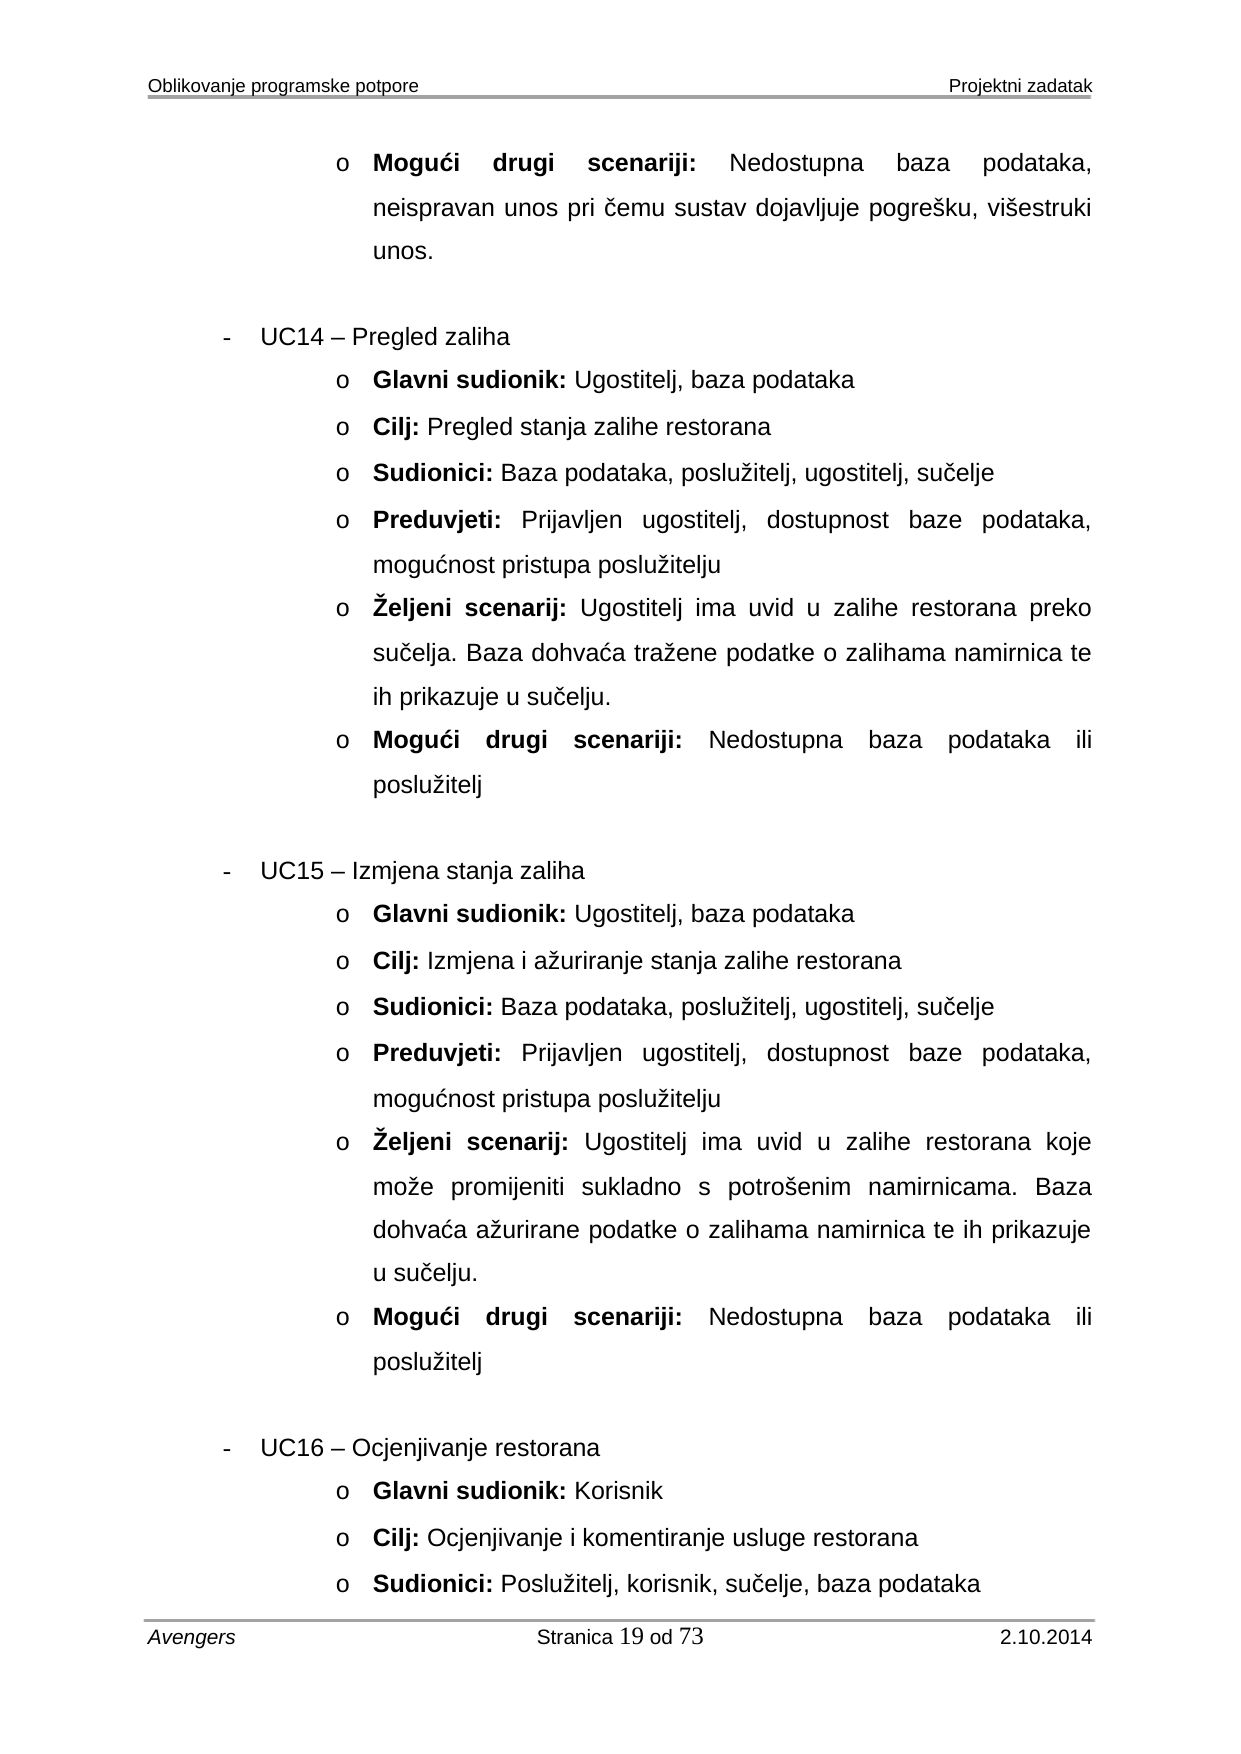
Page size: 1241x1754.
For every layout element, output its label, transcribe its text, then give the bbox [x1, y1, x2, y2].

list Željeni scenarij: Ugostitelj ima uvid u zalihe restorana preko sučelja. Baza dohvaća tražene podatke o zalihama namirnica te ih prikazuje u sučelju. [335, 593, 1093, 710]
list Cilj: Izmjena i ažuriranje stanja zalihe restorana [335, 946, 1093, 977]
list Preduvjeti: Prijavljen ugostitelj, dostupnost baze podataka, mogućnost pristupa poslužitelju [335, 1038, 1093, 1112]
list UC16 – Ocjenjivanje restorana [223, 1433, 1093, 1462]
list Glavni sudionik: Korisnik [335, 1476, 1093, 1507]
list Mogući drugi scenariji: Nedostupna baza podataka ili poslužitelj [335, 1302, 1093, 1376]
list Mogući drugi scenariji: Nedostupna baza podataka ili poslužitelj [335, 724, 1093, 799]
list Mogući drugi scenariji: Nedostupna baza podataka, neispravan unos pri čemu sustav dojavljuje pogrešku, višestruki unos. [335, 148, 1093, 265]
list Cilj: Pregled stanja zalihe restorana [335, 412, 1093, 443]
list Glavni sudionik: Ugostitelj, baza podataka [335, 899, 1093, 930]
list Sudionici: Baza podataka, poslužitelj, ugostitelj, sučelje [335, 992, 1093, 1023]
list Cilj: Ocjenjivanje i komentiranje usluge restorana [335, 1523, 1093, 1554]
list Glavni sudionik: Ugostitelj, baza podataka [335, 366, 1093, 396]
list Preduvjeti: Prijavljen ugostitelj, dostupnost baze podataka, mogućnost pristupa poslužitelju [335, 504, 1093, 579]
list Sudionici: Baza podataka, poslužitelj, ugostitelj, sučelje [335, 458, 1093, 489]
list UC14 – Pregled zaliha [223, 322, 1093, 351]
picture [147, 95, 1092, 99]
list UC15 – Izmjena stanja zaliha [223, 856, 1093, 885]
list Željeni scenarij: Ugostitelj ima uvid u zalihe restorana koje može promijeniti sukladno s potrošenim namirnicama. Baza dohvaća ažurirane podatke o zalihama namirnica te ih prikazuje u sučelju. [335, 1127, 1093, 1287]
list Sudionici: Poslužitelj, korisnik, sučelje, baza podataka [335, 1569, 1093, 1600]
